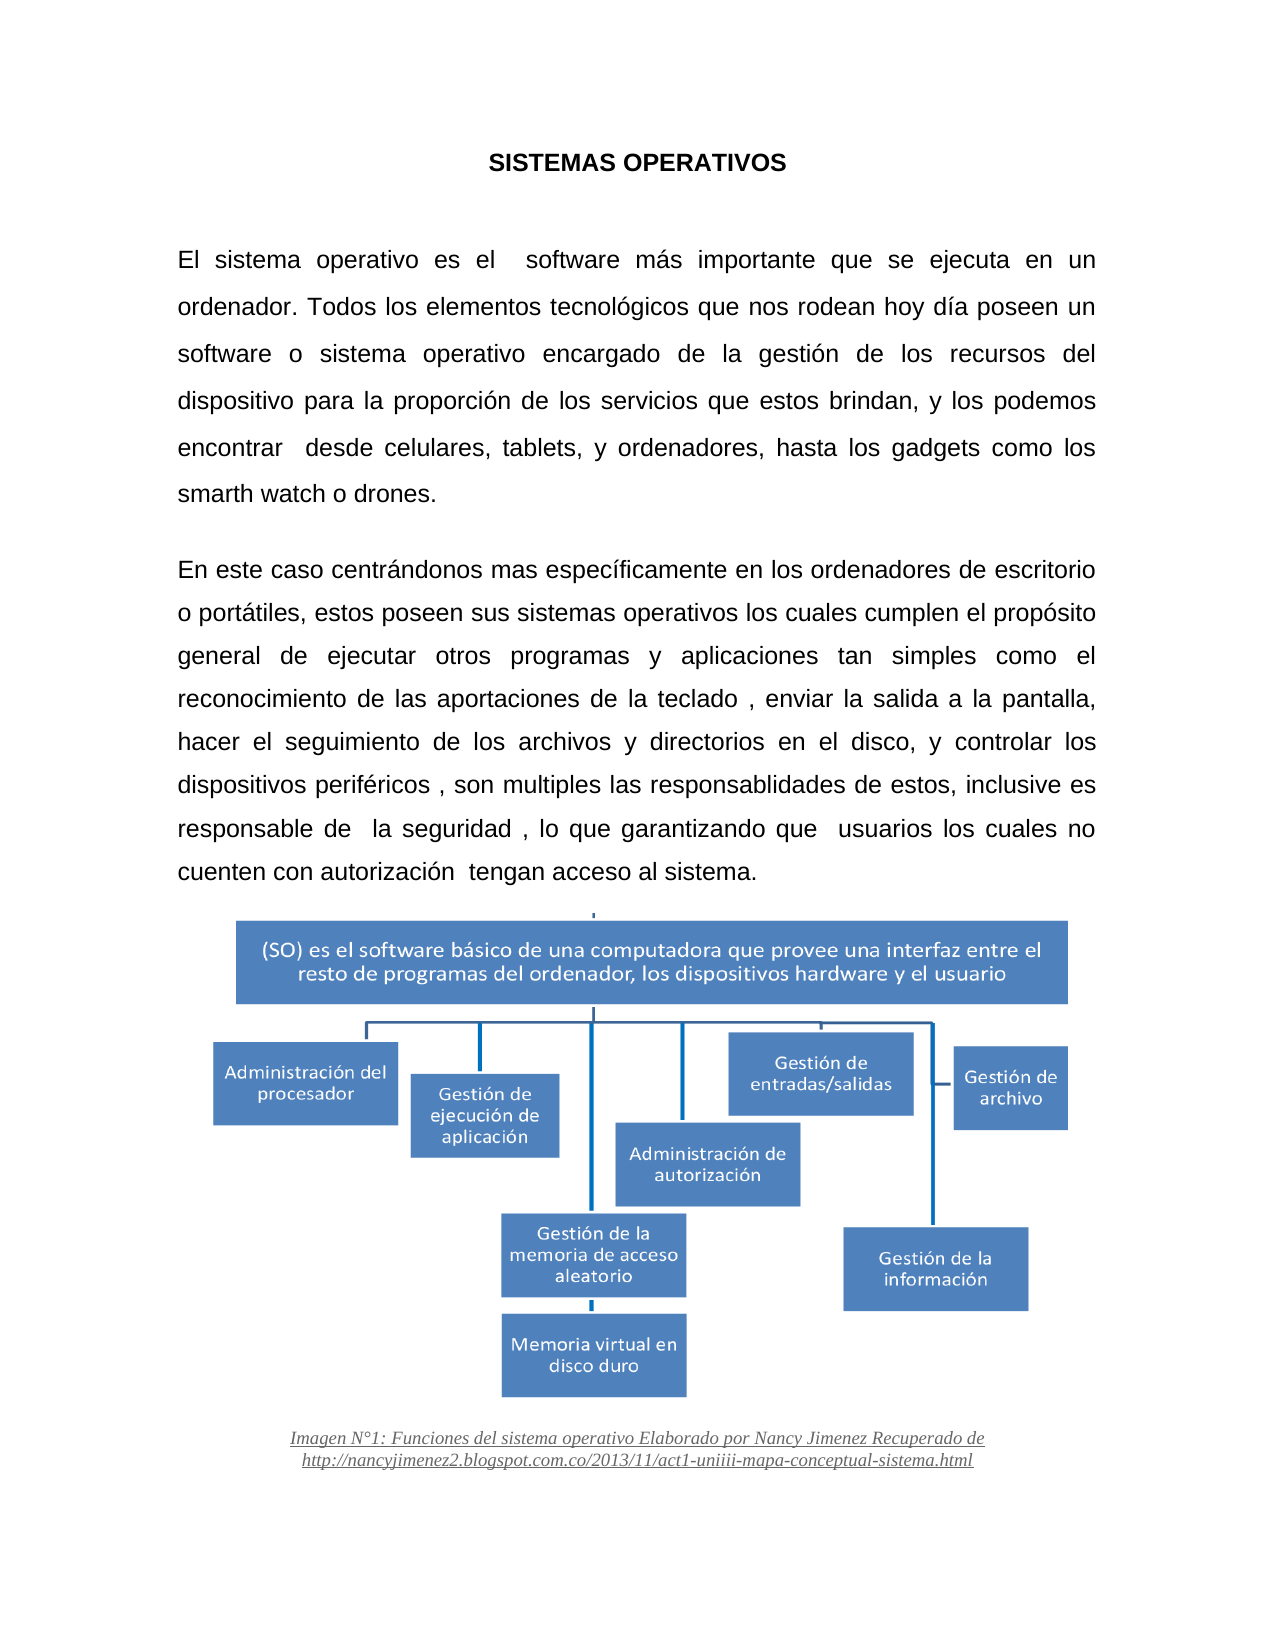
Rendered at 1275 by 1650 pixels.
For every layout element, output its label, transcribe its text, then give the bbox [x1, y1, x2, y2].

text El sistema operativo es el software más importante que se ejecuta en un ordenador. Todos los elementos tecnológicos que nos rodean hoy día poseen un software o sistema operativo encargado de la gestión de los recursos del dispositivo para la proporción de los servicios que estos brindan, y los podemos encontrar desde celulares, tablets, y ordenadores, hasta los gadgets como los smarth watch o drones. [177, 227, 1098, 508]
picture [147, 913, 1111, 1421]
text SISTEMAS OPERATIVOS [177, 148, 1098, 176]
text Imagen N°1: Funciones del sistema operativo Elaborado por Nancy Jimenez Recuperado de http://nancyjimenez2.blogspot.com.co/2013/11/act1-uniiii-mapa-conceptual-sistema.html [177, 1427, 1098, 1470]
text En este caso centrándonos mas específicamente en los ordenadores de escritorio o portátiles, estos poseen sus sistemas operativos los cuales cumplen el propósito general de ejecutar otros programas y aplicaciones tan simples como el reconocimiento de las aportaciones de la teclado , enviar la salida a la pantalla, hacer el seguimiento de los archivos y directorios en el disco, y controlar los dispositivos periféricos , son multiples las responsablidades de estos, inclusive es responsable de la seguridad , lo que garantizando que usuarios los cuales no cuenten con autorización tengan acceso al sistema. [177, 555, 1098, 885]
